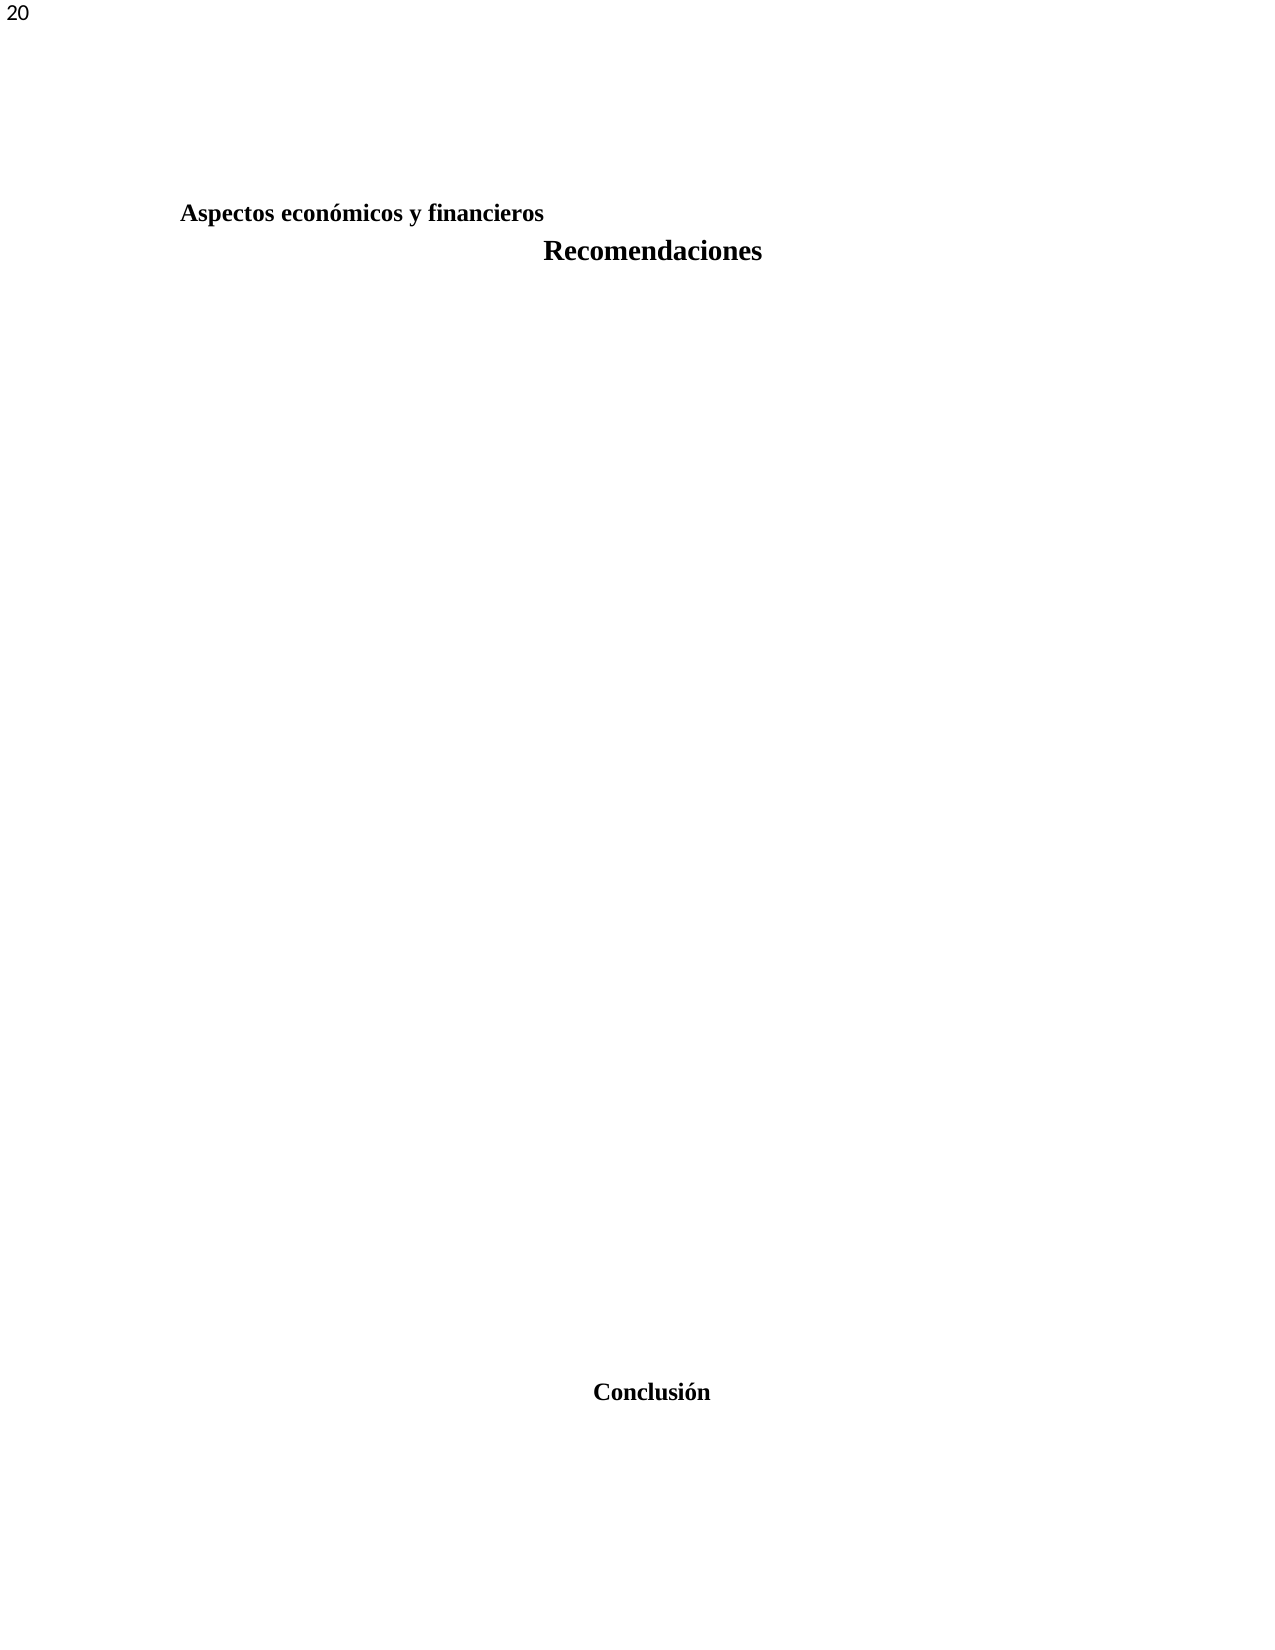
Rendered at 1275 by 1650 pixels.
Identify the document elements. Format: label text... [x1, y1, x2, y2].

subtitle Recomendaciones [159, 233, 1147, 266]
subtitle Aspectos económicos y financieros [180, 198, 1269, 227]
